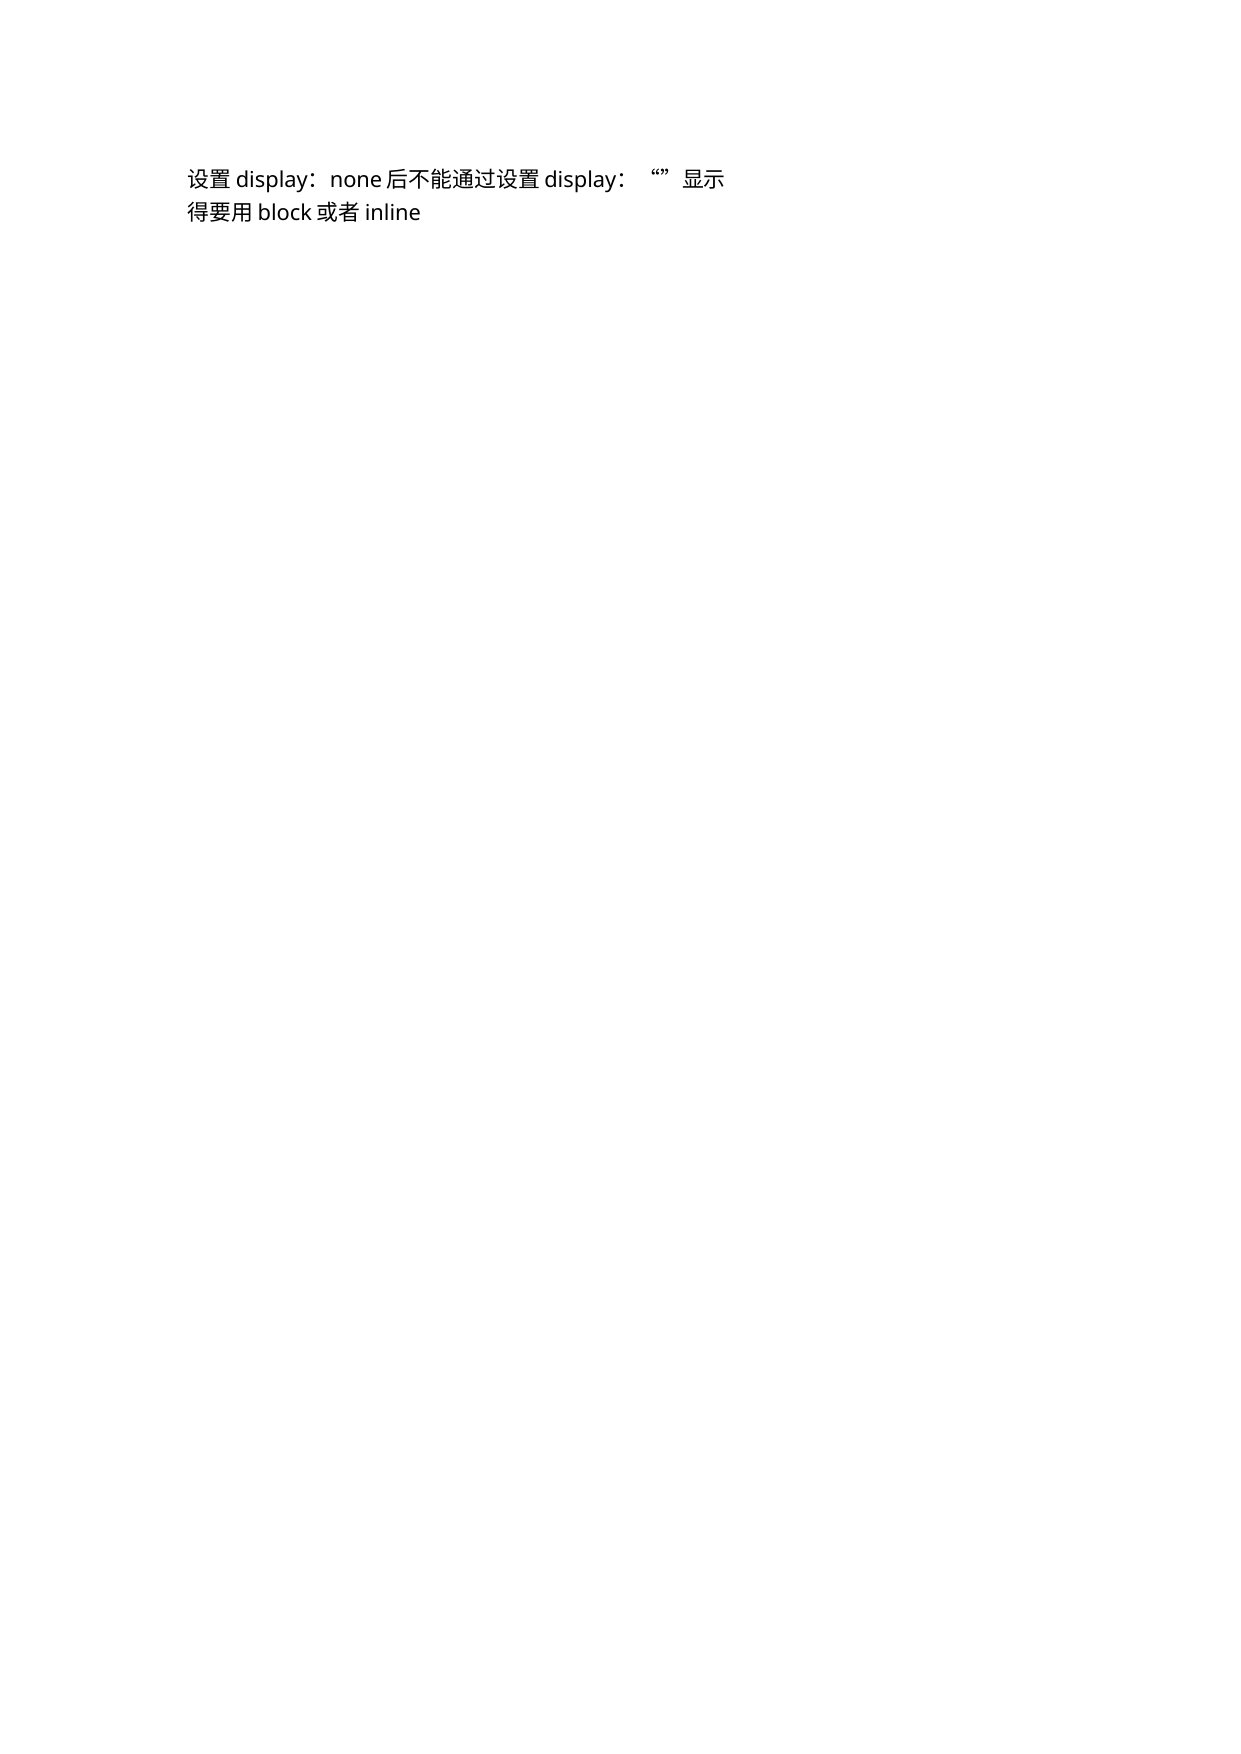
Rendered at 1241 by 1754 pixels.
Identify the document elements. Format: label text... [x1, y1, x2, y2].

text 得要用block或者inline [187, 194, 1053, 227]
text 设置display：none后不能通过设置display：“”显示 [187, 162, 1053, 194]
